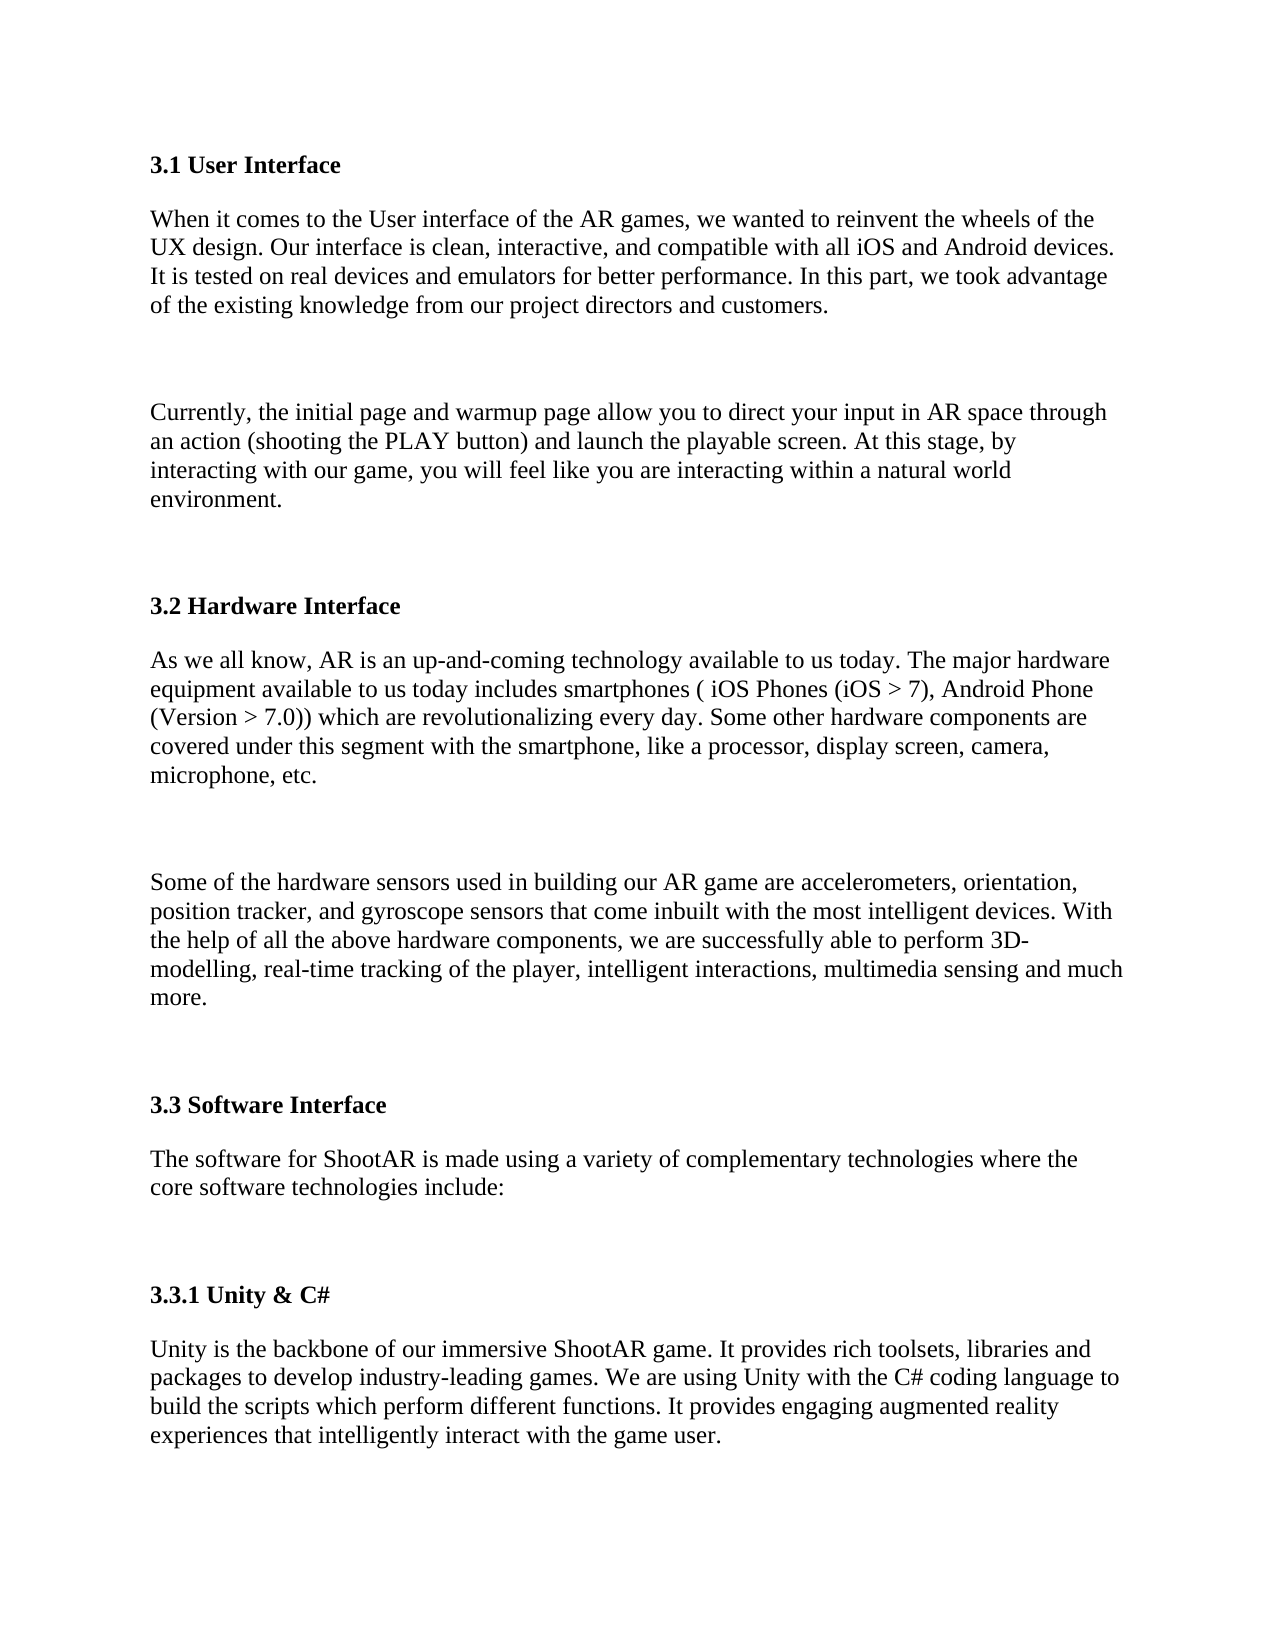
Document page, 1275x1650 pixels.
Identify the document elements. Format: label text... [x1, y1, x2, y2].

text The software for ShootAR is made using a variety of complementary technologies where the core software technologies include: [150, 1144, 1125, 1201]
text Unity is the backbone of our immersive ShootAR game. It provides rich toolsets, libraries and packages to develop industry-leading games. We are using Unity with the C# coding language to build the scripts which perform different functions. It provides engaging augmented reality experiences that intelligently interact with the game user. [150, 1334, 1125, 1449]
text 3.3 Software Interface [150, 1090, 1125, 1119]
text As we all know, AR is an up-and-coming technology available to us today. The major hardware equipment available to us today includes smartphones ( iOS Phones (iOS > 7), Android Phone (Version > 7.0)) which are revolutionalizing every day. Some other hardware components are covered under this segment with the smartphone, like a processor, display screen, camera, microphone, etc. [150, 645, 1125, 789]
text 3.2 Hardware Interface [150, 591, 1125, 620]
text Some of the hardware sensors used in building our AR game are accelerometers, orientation, position tracker, and gyroscope sensors that come inbuilt with the most intelligent devices. With the help of all the above hardware components, we are successfully able to perform 3D-modelling, real-time tracking of the player, intelligent interactions, multimedia sensing and much more. [150, 867, 1125, 1011]
text 3.3.1 Unity & C# [150, 1280, 1125, 1309]
text When it comes to the User interface of the AR games, we wanted to reinvent the wheels of the UX design. Our interface is clean, interactive, and compatible with all iOS and Android devices. It is tested on real devices and emulators for better performance. In this part, we took advantage of the existing knowledge from our project directors and customers. [150, 204, 1125, 319]
text Currently, the initial page and warmup page allow you to direct your input in AR space through an action (shooting the PLAY button) and launch the playable screen. At this stage, by interacting with our game, you will feel like you are interacting within a natural world environment. [150, 397, 1125, 512]
text 3.1 User Interface [150, 150, 1125, 179]
